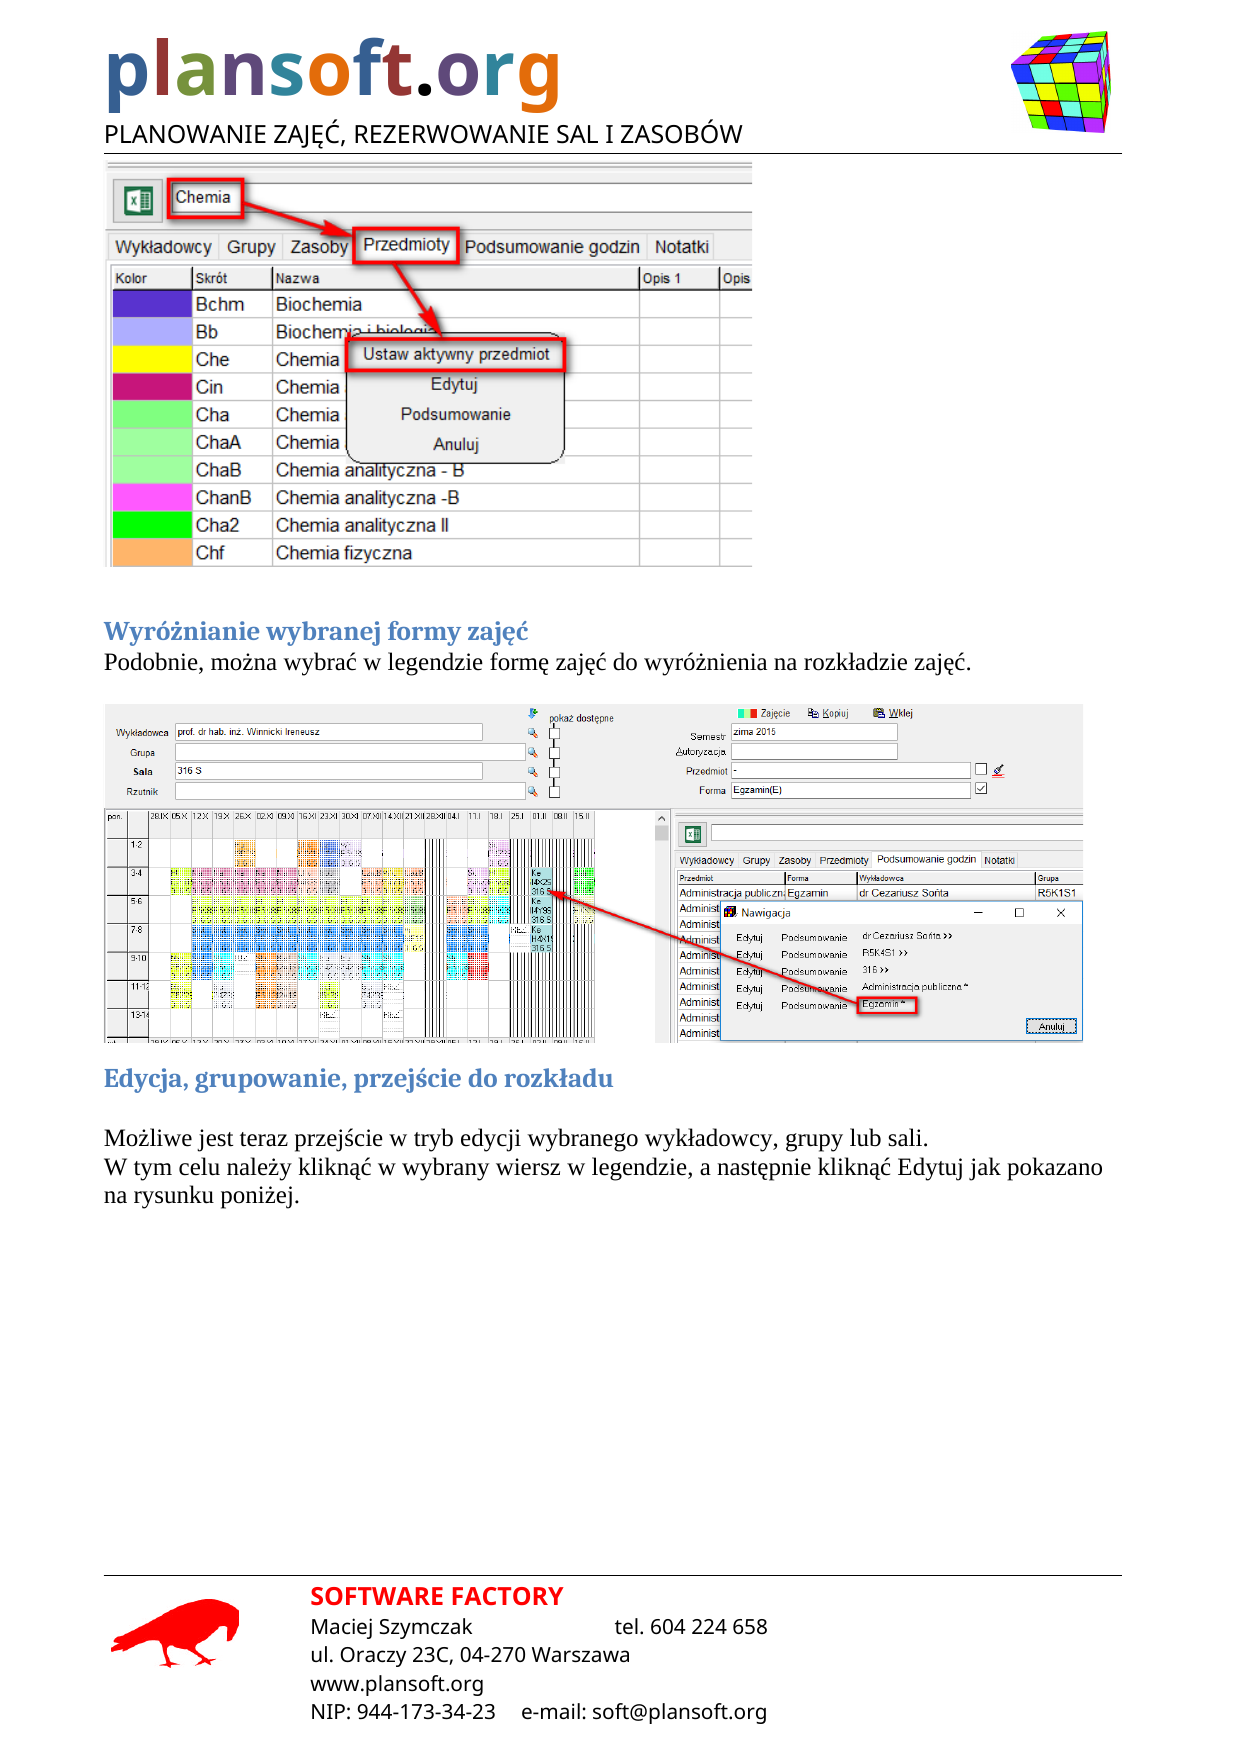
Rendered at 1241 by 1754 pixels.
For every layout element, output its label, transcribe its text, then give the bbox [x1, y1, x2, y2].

picture [111, 1599, 239, 1668]
picture [103, 704, 1084, 1043]
text Podobnie, można wybrać w legendzie formę zajęć do wyróżnienia na rozkładzie zajęć. [103, 647, 1122, 676]
text W tym celu należy kliknąć w wybrany wiersz w legendzie, a następnie kliknąć Edytuj jak pokazano na rysunku poniżej. [103, 1152, 1122, 1209]
picture [1011, 31, 1111, 133]
picture [103, 160, 753, 567]
subtitle Wyróżnianie wybranej formy zajęć [103, 616, 1122, 647]
subtitle Edycja, grupowanie, przejście do rozkładu [103, 1063, 1122, 1094]
text Możliwe jest teraz przejście w tryb edycji wybranego wykładowcy, grupy lub sali. [103, 1123, 1122, 1152]
